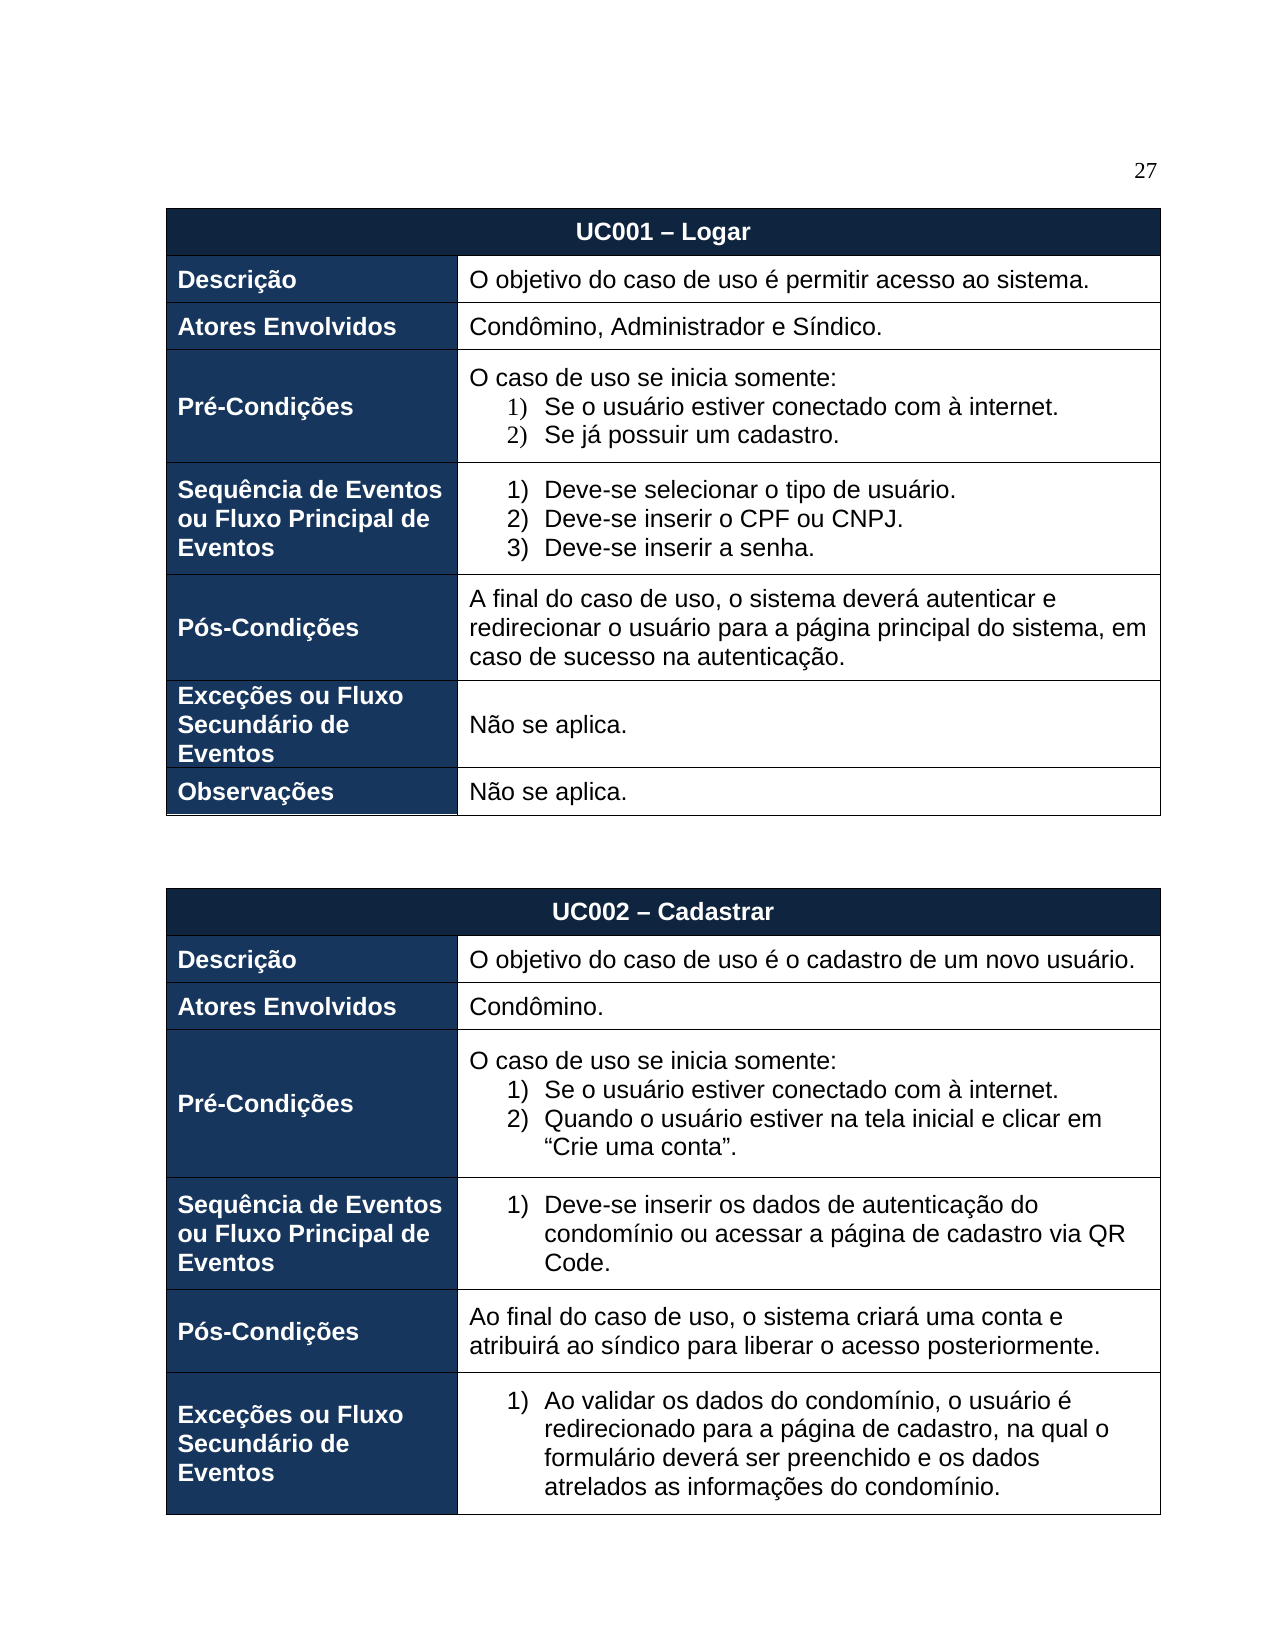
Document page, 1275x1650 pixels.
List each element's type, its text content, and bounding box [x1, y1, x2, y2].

table_cell Observações [167, 768, 457, 814]
table_cell A final do caso de uso, o sistema deverá autenticar e redirecionar o usuário para a página principal do sistema, em caso de sucesso na autenticação. [458, 575, 1160, 680]
table_cell Sequência de Eventos ou Fluxo Principal de Eventos [167, 463, 457, 574]
table_cell Atores Envolvidos [167, 983, 457, 1029]
table_cell O caso de uso se inicia somente: Se o usuário estiver conectado com à internet. Se já possuir um cadastro. [458, 350, 1160, 462]
table_cell Atores Envolvidos [167, 303, 457, 349]
table_cell Não se aplica. [458, 768, 1160, 814]
table_cell Pós-Condições [167, 1290, 457, 1372]
table_cell Condômino. [458, 983, 1160, 1029]
table_cell Deve-se selecionar o tipo de usuário. Deve-se inserir o CPF ou CNPJ. Deve-se inserir a senha. [458, 463, 1160, 574]
table_cell Exceções ou Fluxo Secundário de Eventos [167, 681, 457, 767]
table_cell Ao validar os dados do condomínio, o usuário é redirecionado para a página de cadastro, na qual o formulário deverá ser preenchido e os dados atrelados as informações do condomínio. [458, 1373, 1160, 1514]
table_header UC002 – Cadastrar [167, 889, 1160, 935]
table_cell O objetivo do caso de uso é permitir acesso ao sistema. [458, 256, 1160, 302]
table_cell Pré-Condições [167, 1030, 457, 1177]
table_cell Não se aplica. [458, 681, 1160, 767]
table_cell Pré-Condições [167, 350, 457, 462]
table_cell Deve-se inserir os dados de autenticação do condomínio ou acessar a página de cadastro via QR Code. [458, 1178, 1160, 1289]
table_cell Condômino, Administrador e Síndico. [458, 303, 1160, 349]
table_cell Pós-Condições [167, 575, 457, 680]
table_cell Ao final do caso de uso, o sistema criará uma conta e atribuirá ao síndico para liberar o acesso posteriormente. [458, 1290, 1160, 1372]
table_cell Exceções ou Fluxo Secundário de Eventos [167, 1373, 457, 1514]
table_header UC001 – Logar [167, 209, 1160, 255]
table_cell Descrição [167, 936, 457, 982]
table_cell Sequência de Eventos ou Fluxo Principal de Eventos [167, 1178, 457, 1289]
table_cell O objetivo do caso de uso é o cadastro de um novo usuário. [458, 936, 1160, 982]
table_cell Descrição [167, 256, 457, 302]
table_cell O caso de uso se inicia somente: Se o usuário estiver conectado com à internet. Quando o usuário estiver na tela inicial e clicar em “Crie uma conta”. [458, 1030, 1160, 1177]
